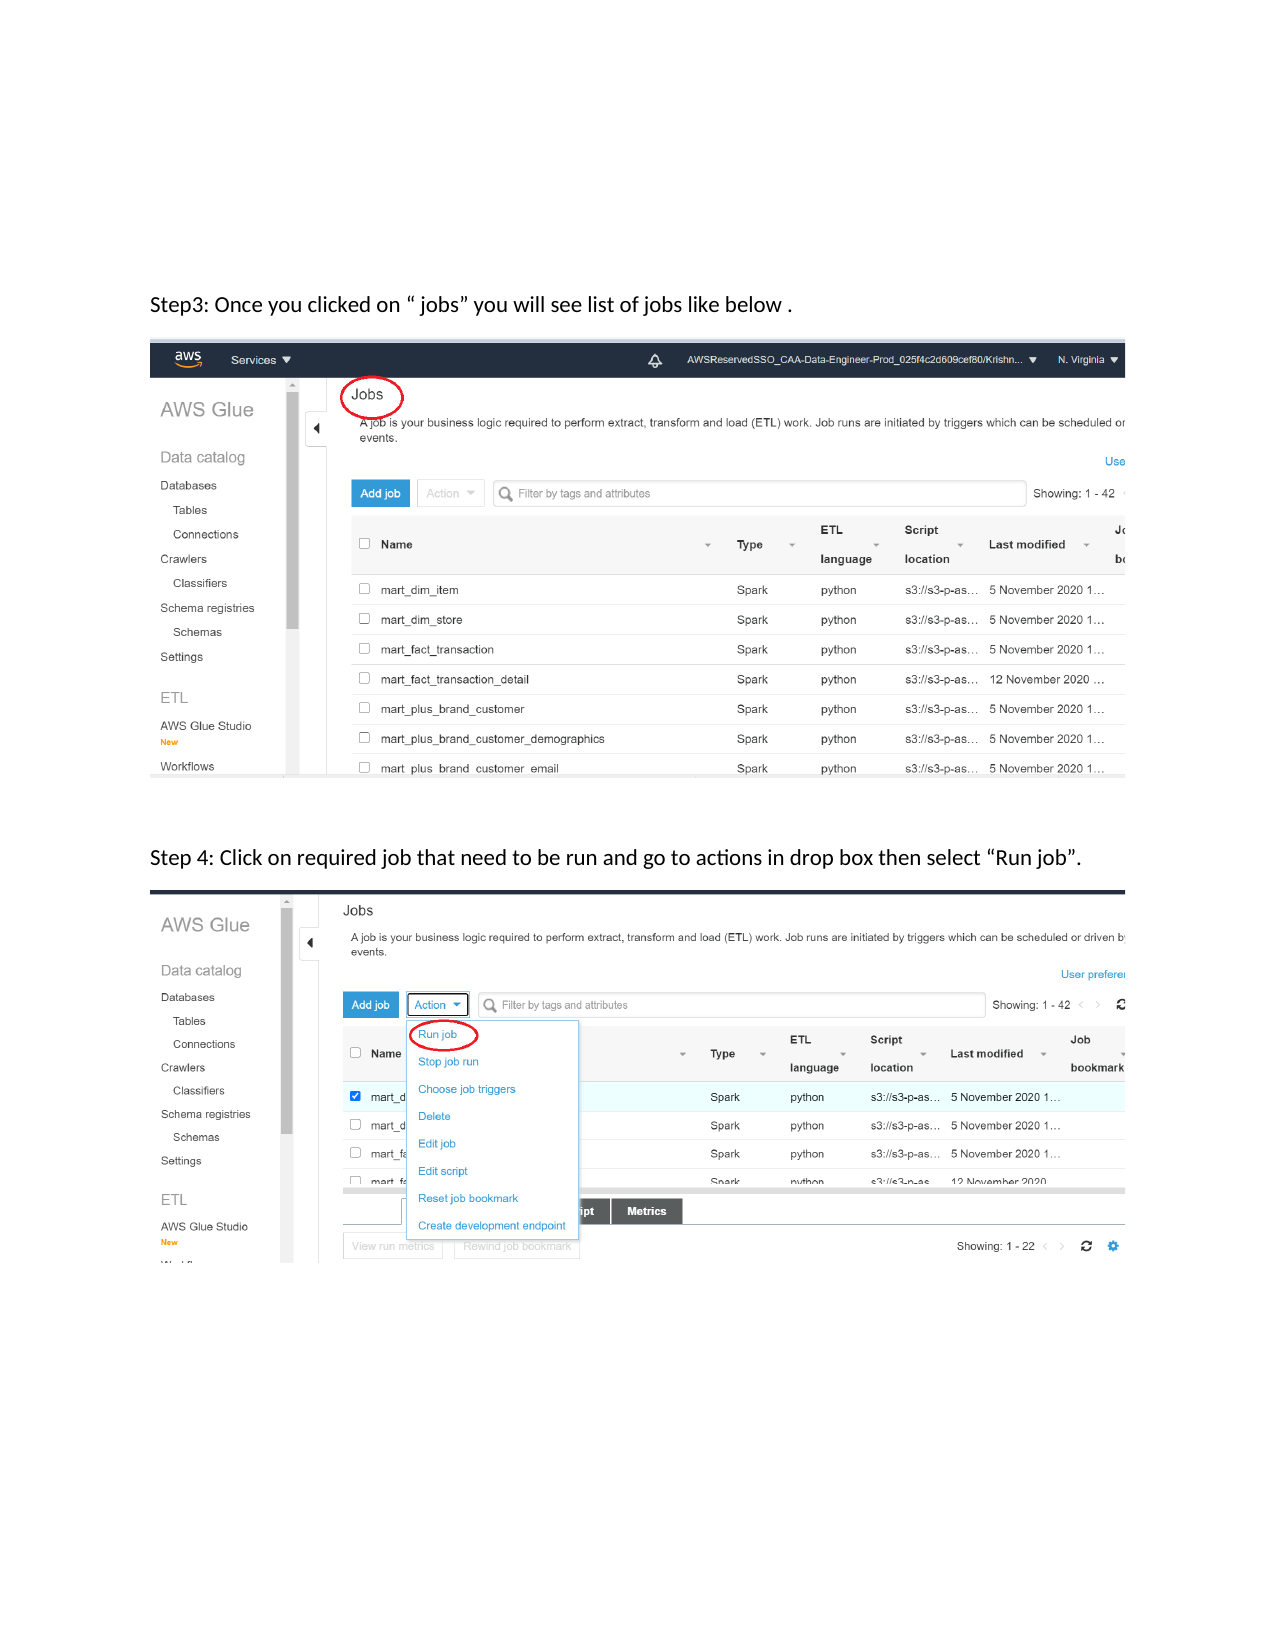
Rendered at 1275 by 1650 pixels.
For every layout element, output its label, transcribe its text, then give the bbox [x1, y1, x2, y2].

picture [150, 337, 1125, 778]
text Step 4: Click on required job that need to be run and go to actions in drop box then select “Run job”. [150, 843, 1125, 871]
text Step3: Once you clicked on “ jobs” you will see list of jobs like below . [150, 291, 1125, 319]
picture [150, 890, 1125, 1263]
